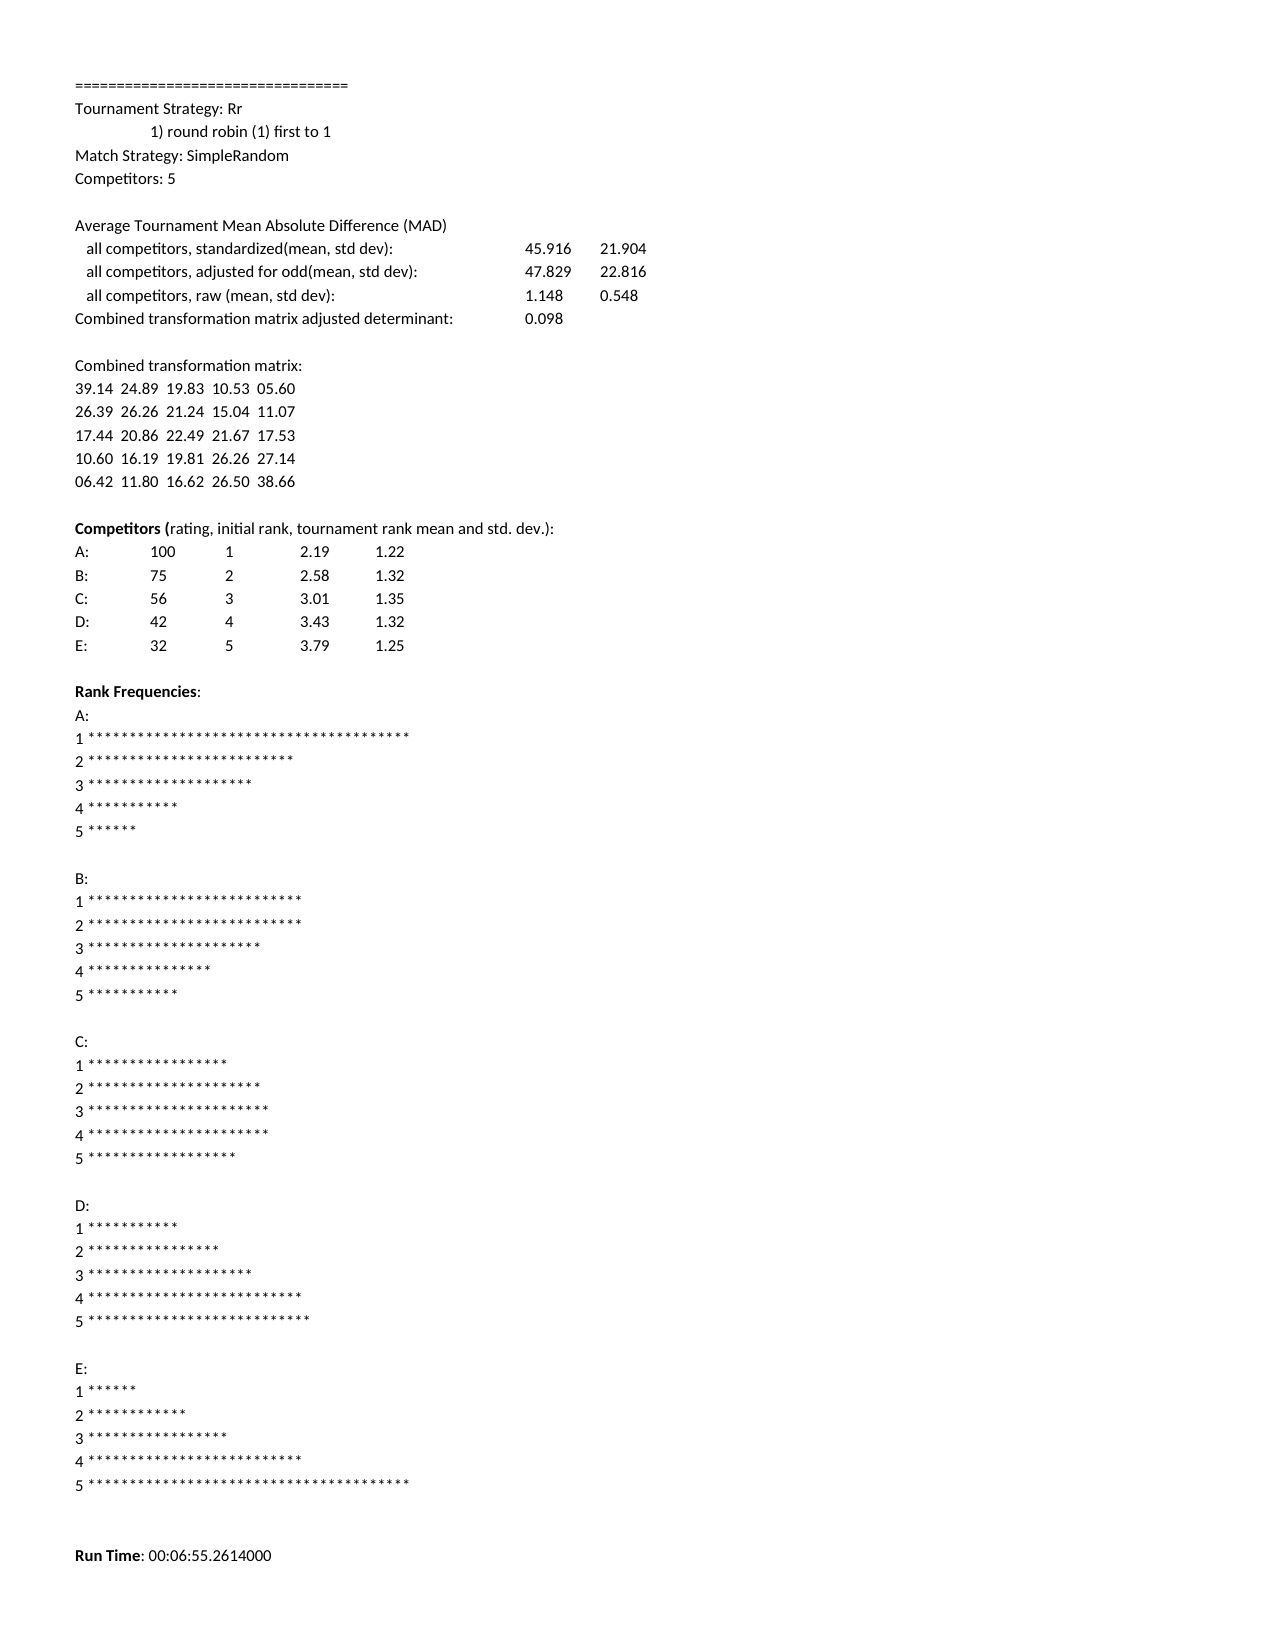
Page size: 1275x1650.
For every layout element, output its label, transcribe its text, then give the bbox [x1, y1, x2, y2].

text 26.39 26.26 21.24 15.04 11.07 [75, 402, 1200, 422]
text 1 *************************************** [75, 728, 1200, 749]
text A: [75, 705, 1200, 725]
text 3 ******************** [75, 1265, 1200, 1285]
text Combined transformation matrix adjusted determinant: 0.098 [75, 308, 1200, 329]
text 3 ********************** [75, 1102, 1200, 1122]
text all competitors, standardized(mean, std dev): 45.916 21.904 [75, 238, 1200, 259]
text B: 75 2 2.58 1.32 [75, 565, 1200, 585]
text C: [75, 1032, 1200, 1052]
text Combined transformation matrix: [75, 355, 1200, 375]
text 1 *********** [75, 1218, 1200, 1239]
text 4 ************************** [75, 1288, 1200, 1309]
text 5 *************************** [75, 1312, 1200, 1332]
text Competitors: 5 [75, 168, 1200, 189]
text 4 ************************** [75, 1452, 1200, 1472]
text A: 100 1 2.19 1.22 [75, 542, 1200, 562]
text Run Time: 00:06:55.2614000 [75, 1545, 1200, 1565]
text 2 ************************* [75, 752, 1200, 772]
text 5 ****** [75, 822, 1200, 842]
text 5 *********** [75, 985, 1200, 1005]
text 39.14 24.89 19.83 10.53 05.60 [75, 378, 1200, 399]
text Match Strategy: SimpleRandom [75, 145, 1200, 165]
text Rank Frequencies: [75, 682, 1200, 702]
text 1 ************************** [75, 892, 1200, 912]
text 1 ***************** [75, 1055, 1200, 1075]
text Tournament Strategy: Rr [75, 98, 1200, 119]
text 2 ********************* [75, 1078, 1200, 1099]
text 10.60 16.19 19.81 26.26 27.14 [75, 448, 1200, 469]
text 1) round robin (1) first to 1 [75, 122, 1200, 142]
text 17.44 20.86 22.49 21.67 17.53 [75, 425, 1200, 445]
text 3 ******************** [75, 775, 1200, 795]
text all competitors, adjusted for odd(mean, std dev): 47.829 22.816 [75, 262, 1200, 282]
text ================================= [75, 75, 1200, 95]
text 4 *********** [75, 798, 1200, 819]
text 1 ****** [75, 1382, 1200, 1402]
text D: 42 4 3.43 1.32 [75, 612, 1200, 632]
text Competitors (rating, initial rank, tournament rank mean and std. dev.): [75, 518, 1200, 539]
text 5 ****************** [75, 1148, 1200, 1169]
text 4 *************** [75, 962, 1200, 982]
text 2 ************************** [75, 915, 1200, 935]
text 3 ***************** [75, 1428, 1200, 1449]
text C: 56 3 3.01 1.35 [75, 588, 1200, 609]
text 4 ********************** [75, 1125, 1200, 1145]
text 2 ************ [75, 1405, 1200, 1425]
text B: [75, 868, 1200, 889]
text 2 **************** [75, 1242, 1200, 1262]
text all competitors, raw (mean, std dev): 1.148 0.548 [75, 285, 1200, 305]
text 06.42 11.80 16.62 26.50 38.66 [75, 472, 1200, 492]
text 5 *************************************** [75, 1475, 1200, 1495]
text 3 ********************* [75, 938, 1200, 959]
text D: [75, 1195, 1200, 1215]
text E: [75, 1358, 1200, 1379]
text E: 32 5 3.79 1.25 [75, 635, 1200, 655]
text Average Tournament Mean Absolute Difference (MAD) [75, 215, 1200, 235]
